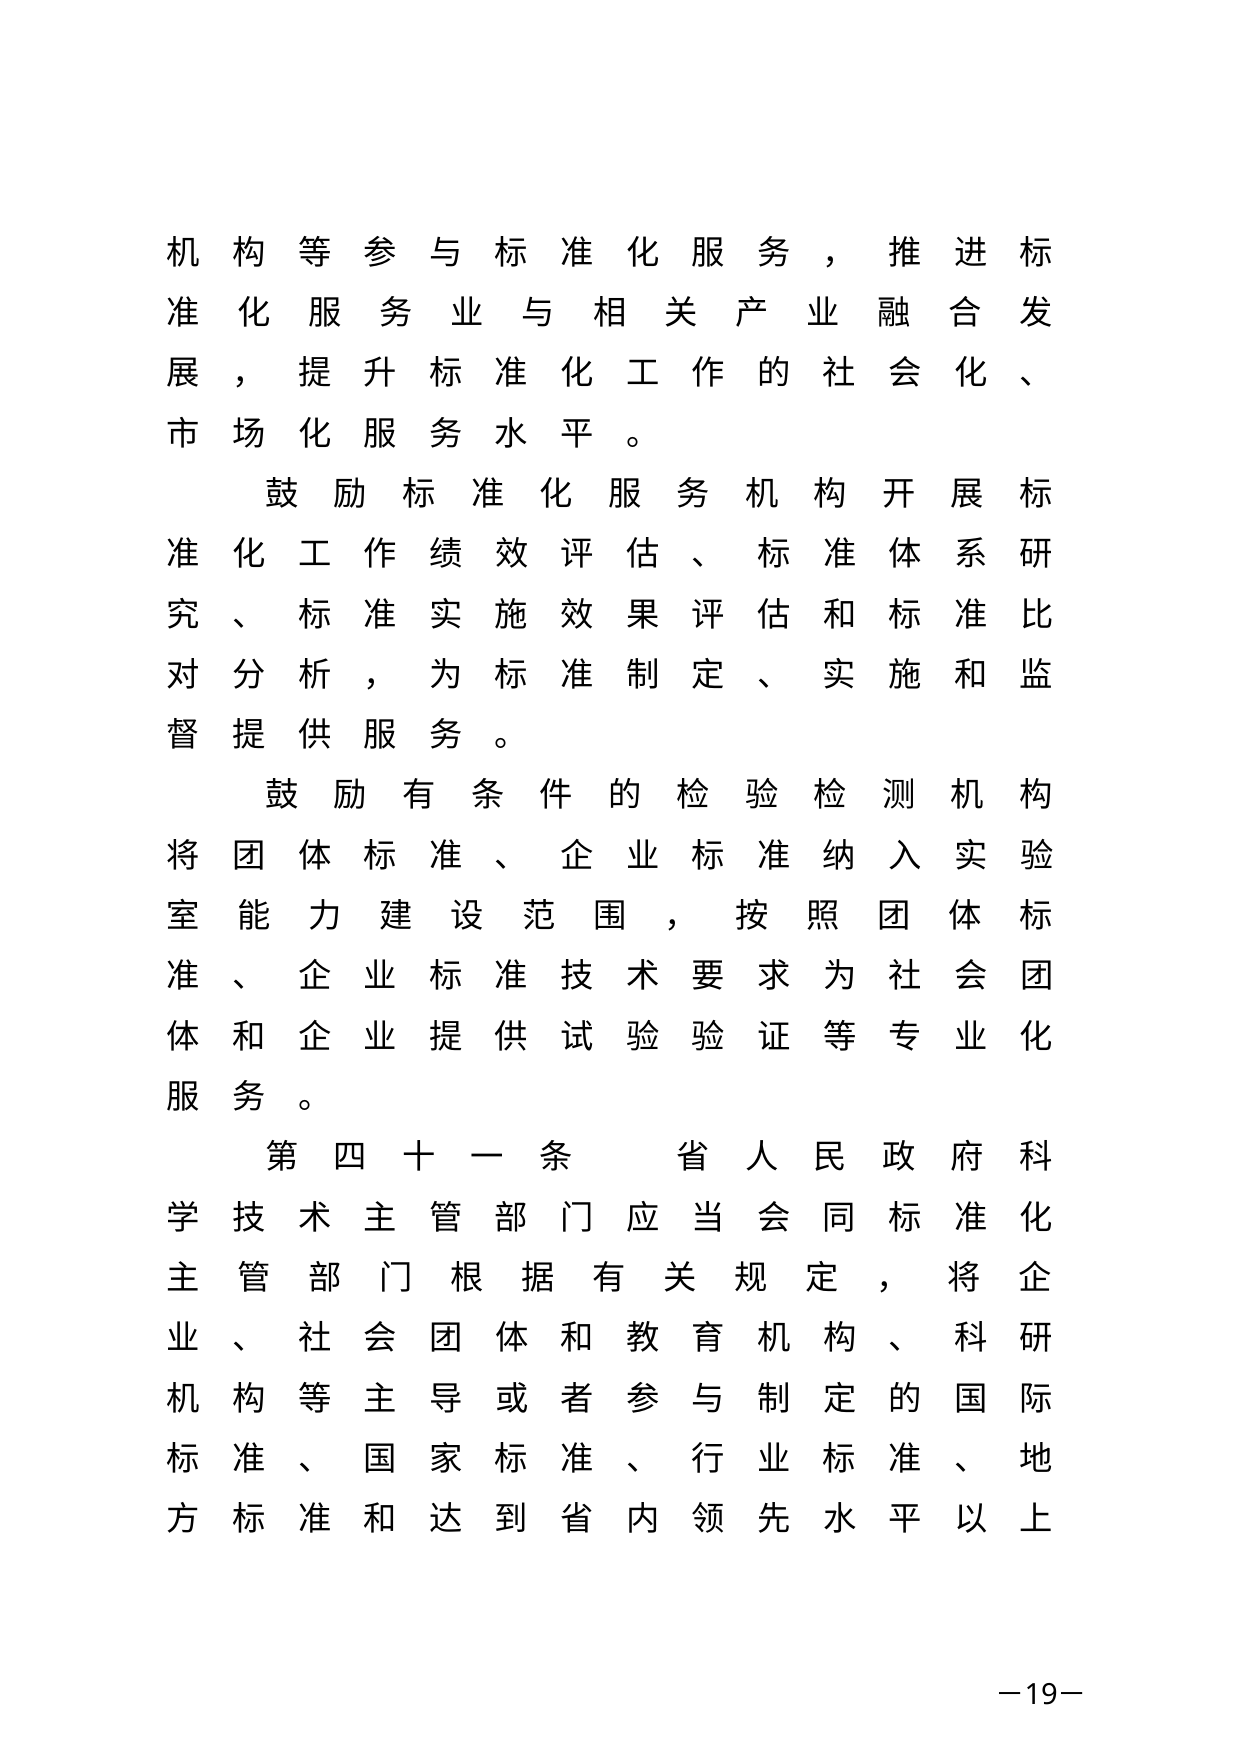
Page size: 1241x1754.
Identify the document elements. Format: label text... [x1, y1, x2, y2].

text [167, 1124, 1085, 1546]
text 鼓励有条件的检验检测机构将团体标准、企业标准纳入实验室能力建设范围，按照团体标准、企业标准技术要求为社会团体和企业提供试验验证等专业化服务。 [167, 762, 1085, 1124]
text 鼓励标准化服务机构开展标准化工作绩效评估、标准体系研究、标准实施效果评估和标准比对分析，为标准制定、实施和监督提供服务。 [167, 461, 1085, 762]
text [167, 219, 1085, 461]
